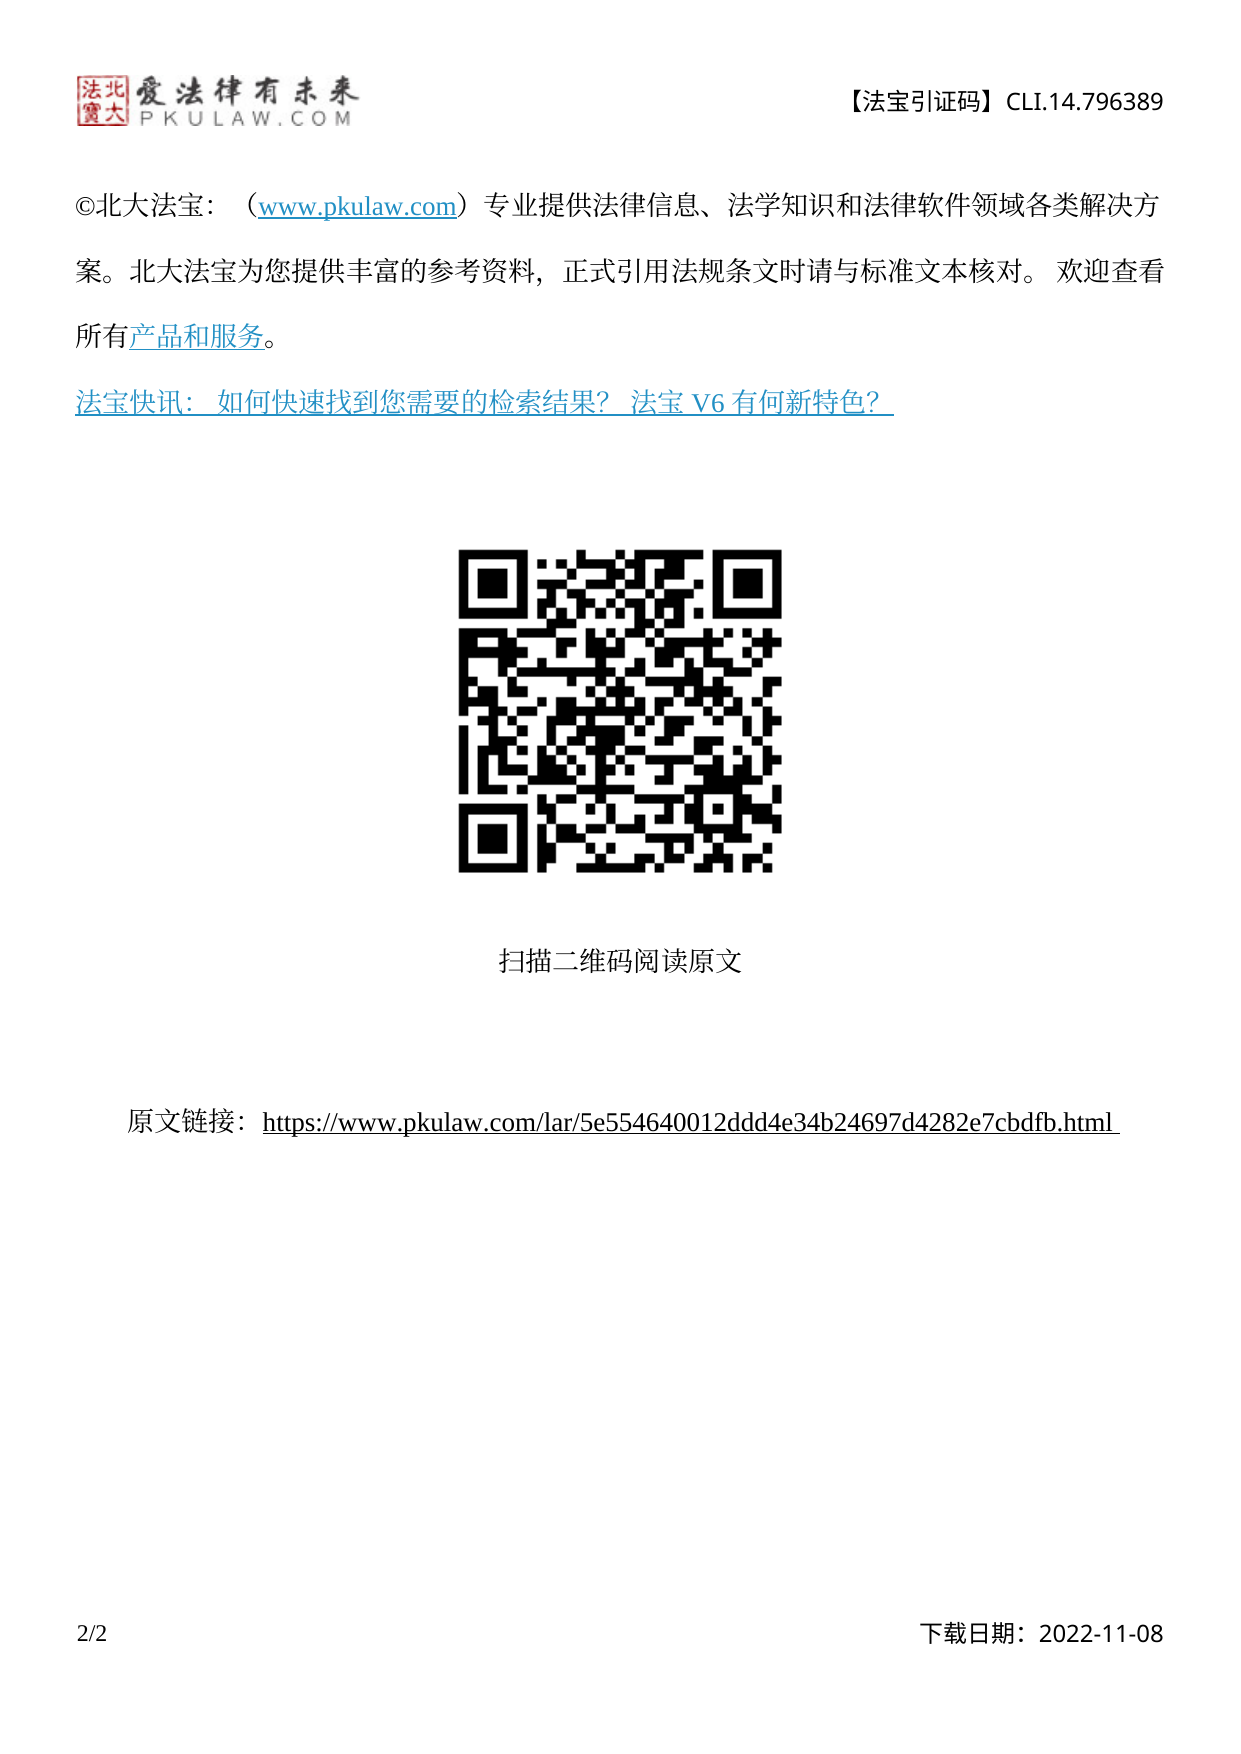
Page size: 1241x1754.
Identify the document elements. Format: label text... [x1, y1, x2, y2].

text 原文链接：https://www.pkulaw.com/lar/5e554640012ddd4e34b24697d4282e7cbdfb.html [75, 1071, 1165, 1137]
text ©北大法宝：（www.pkulaw.com）专业提供法律信息、法学知识和法律软件领域各类解决方案。北大法宝为您提供丰富的参考资料，正式引用法规条文时请与标准文本核对。 欢迎查看所有产品和服务。 法宝快讯： 如何快速找到您需要的检索结果？ 法宝 V6 有何新特色？ [75, 156, 1165, 418]
picture [76, 75, 361, 126]
picture [420, 511, 821, 912]
text 扫描二维码阅读原文 [169, 912, 1071, 978]
